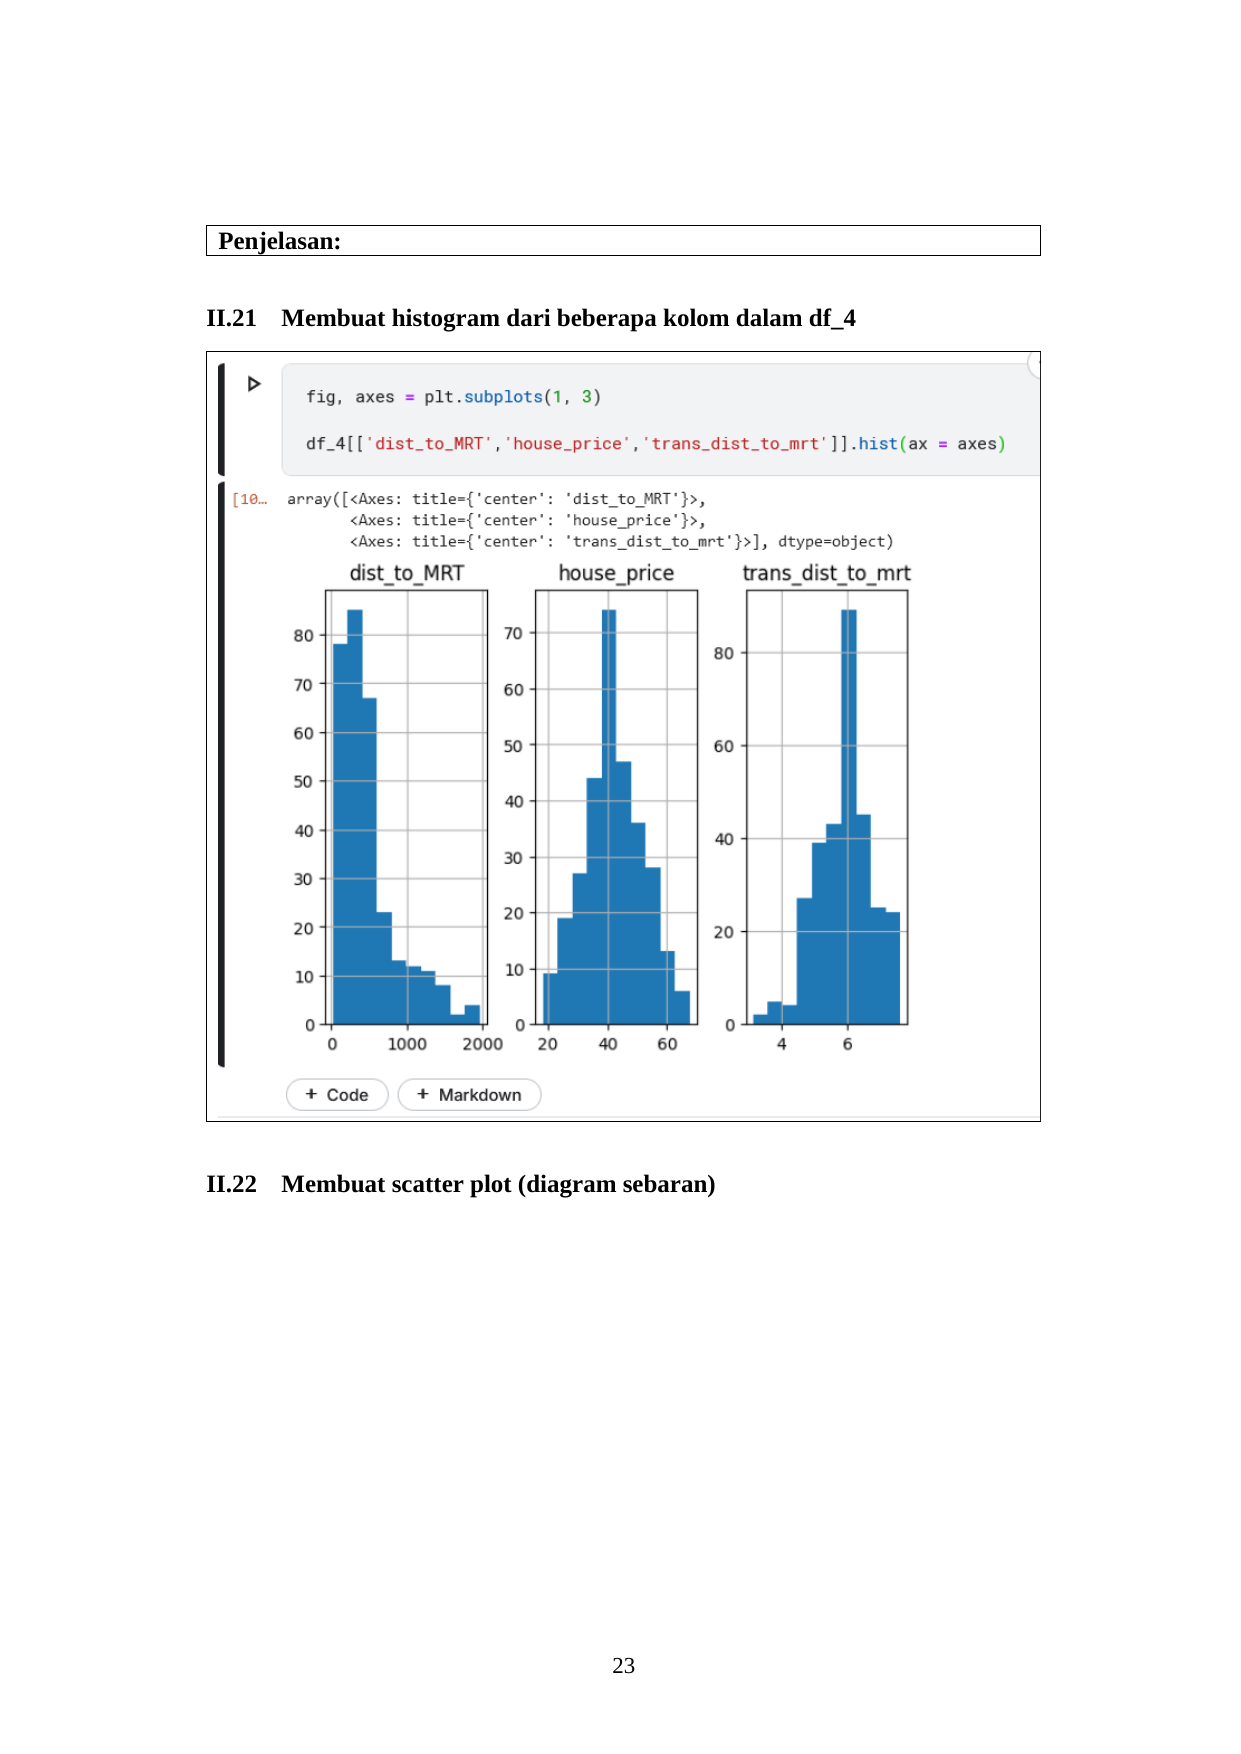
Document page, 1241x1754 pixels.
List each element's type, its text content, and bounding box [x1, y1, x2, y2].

text II.21 Membuat histogram dari beberapa kolom dalam df_4 [206, 303, 1077, 332]
table_header Penjelasan: [207, 226, 1040, 254]
text II.22 Membuat scatter plot (diagram sebaran) [206, 1169, 1077, 1198]
table_header [207, 352, 218, 1121]
picture [218, 352, 1041, 1121]
